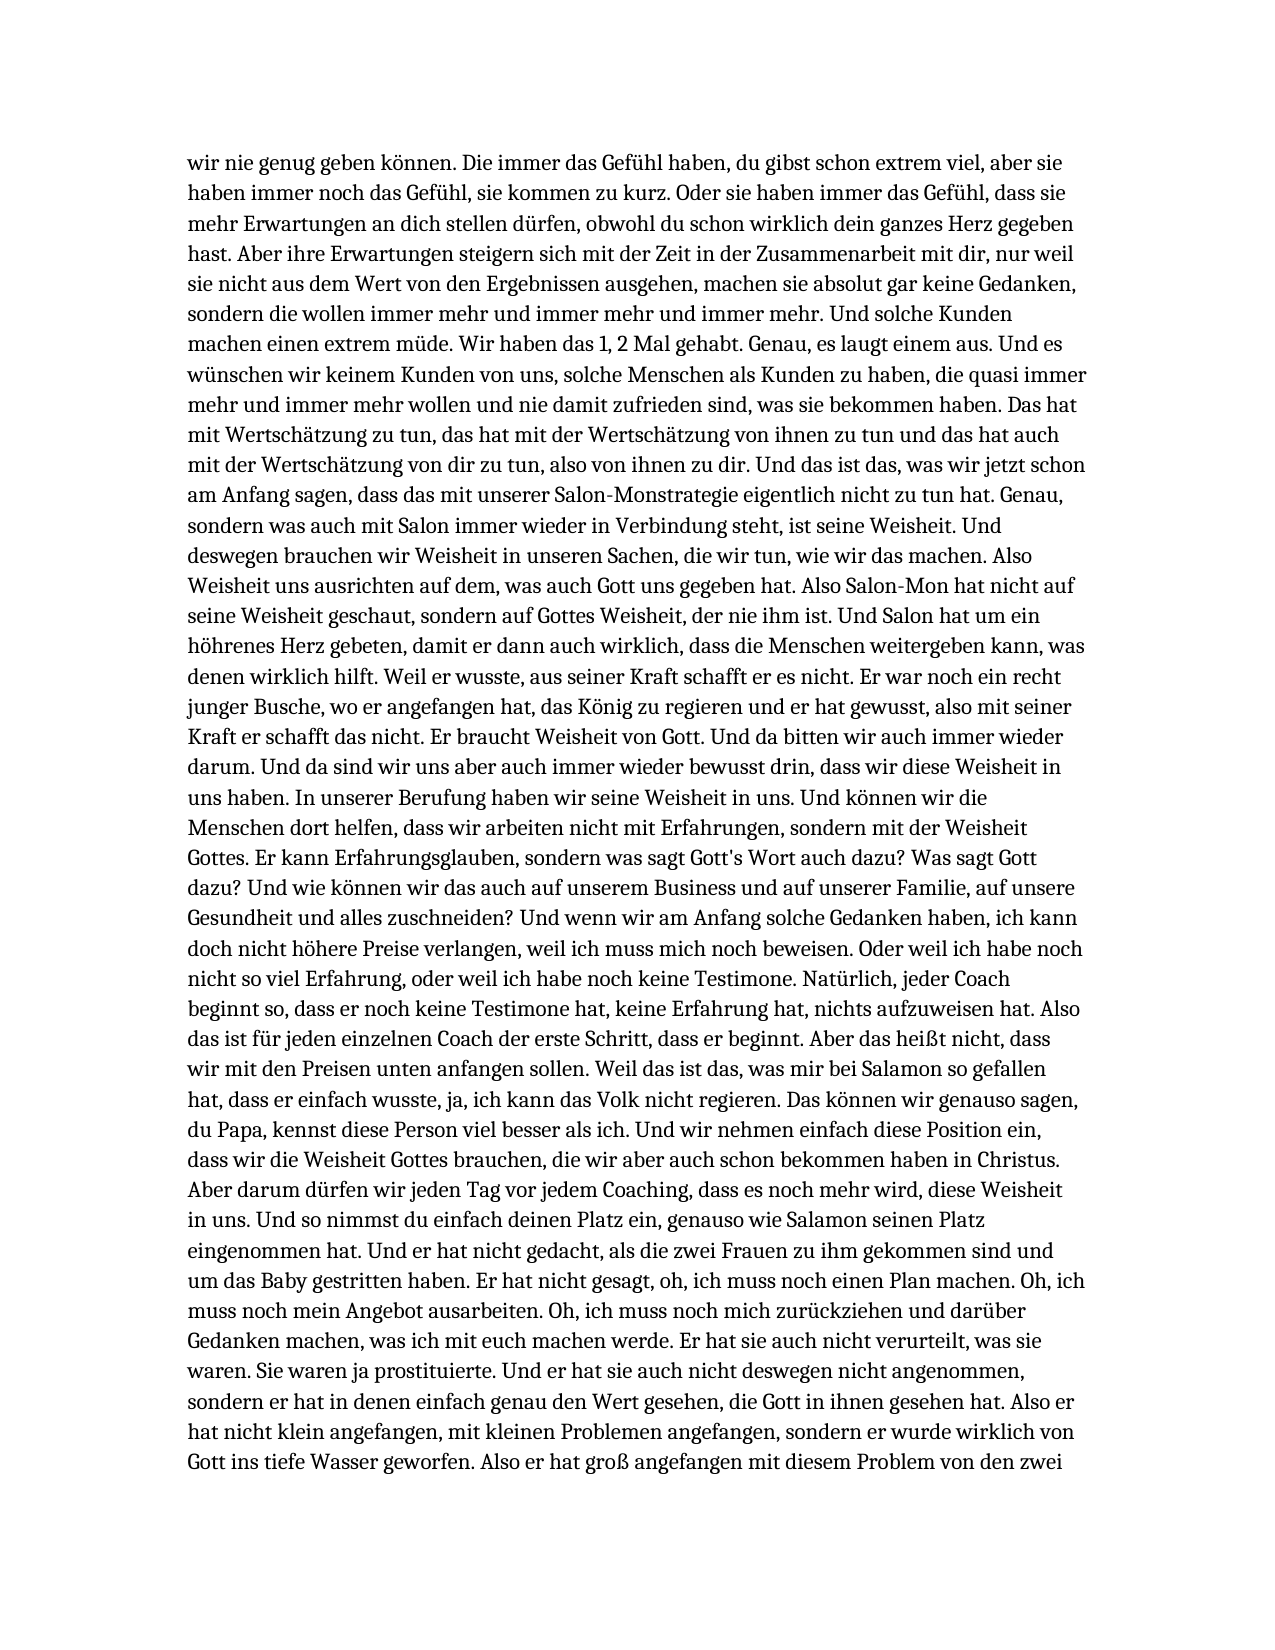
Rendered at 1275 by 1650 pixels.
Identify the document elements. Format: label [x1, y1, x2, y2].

text [187, 150, 1087, 1475]
